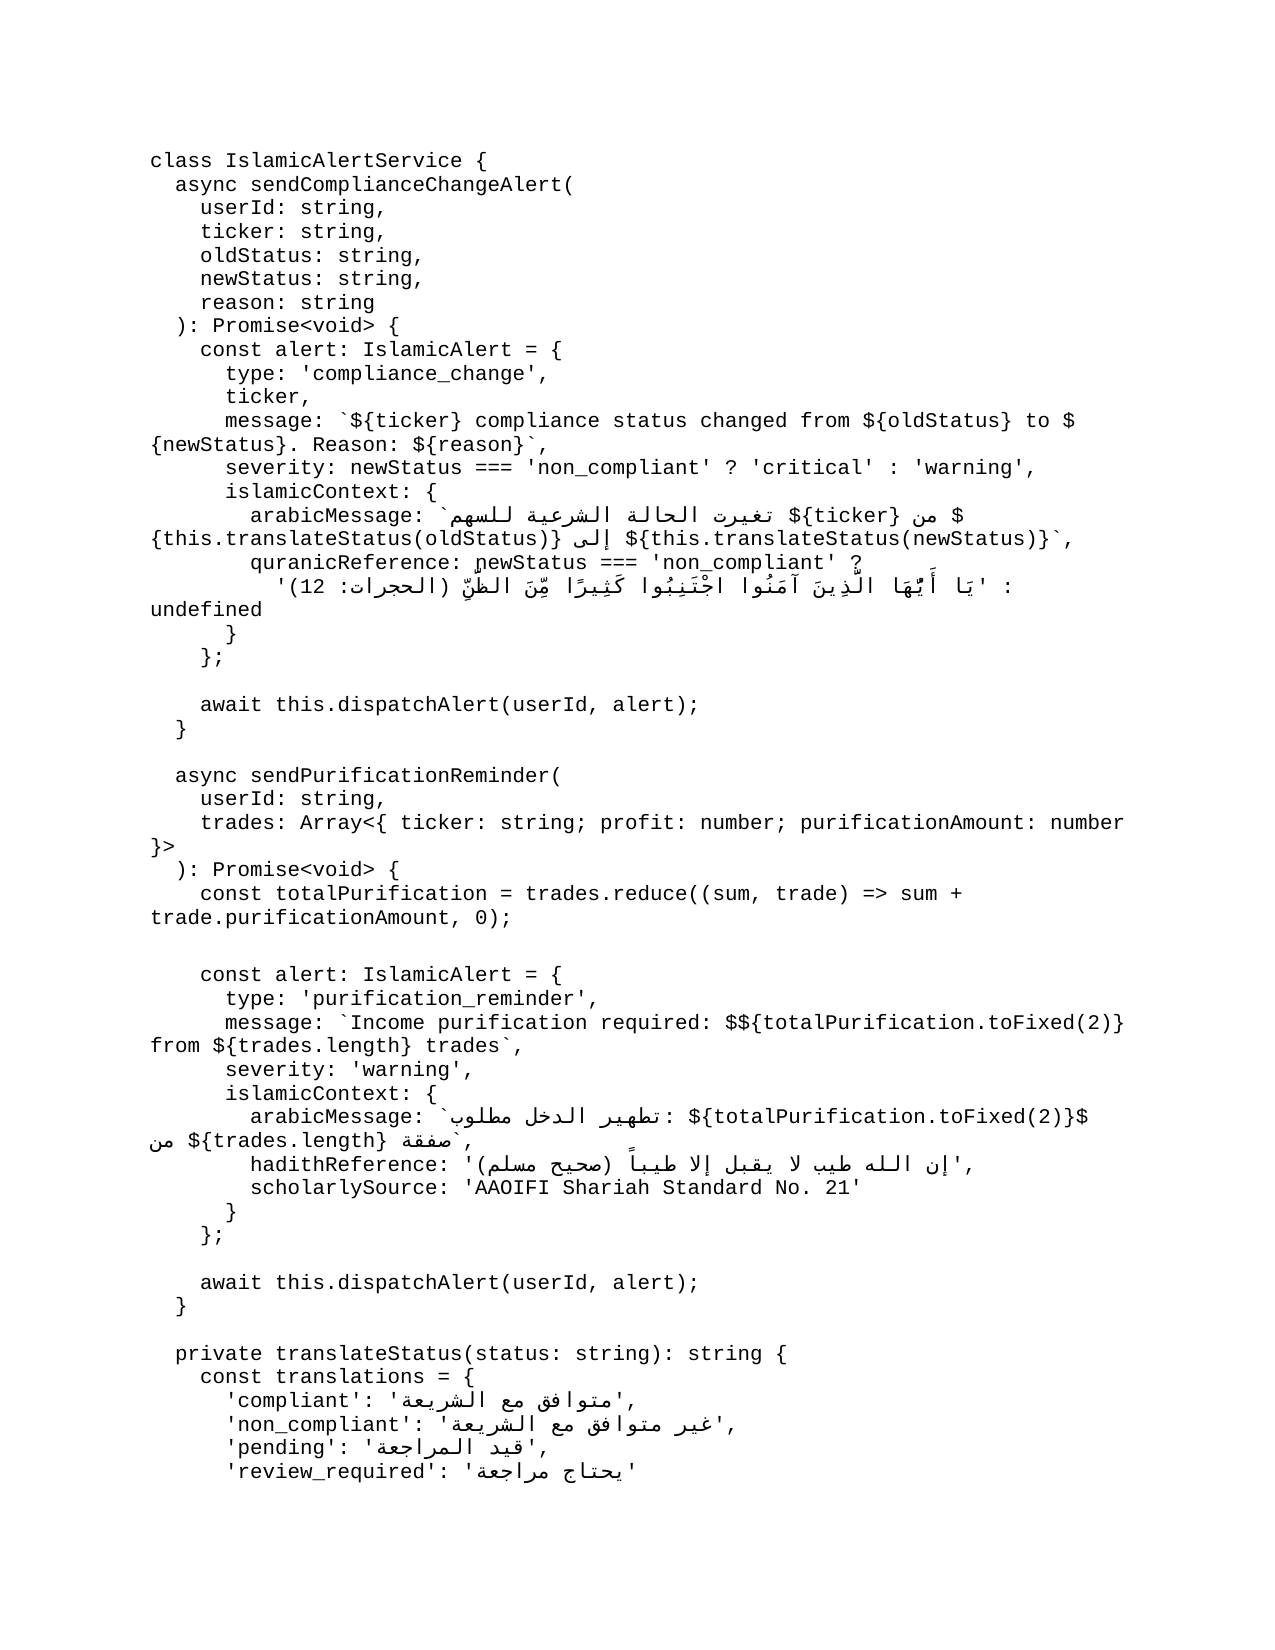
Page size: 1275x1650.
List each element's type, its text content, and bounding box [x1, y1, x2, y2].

text type: 'compliance_change', [150, 363, 1125, 386]
text severity: 'warning', [150, 1059, 1125, 1083]
text islamicContext: { [150, 481, 1125, 505]
text arabicMessage: `تغيرت الحالة الشرعية للسهم ${ticker} من ${this.translateStatus(oldStatus)} إلى ${this.translateStatus(newStatus)}`, [150, 505, 1125, 552]
text type: 'purification_reminder', [150, 988, 1125, 1012]
text 'review_required': 'يحتاج مراجعة' [150, 1461, 1125, 1484]
text ): Promise<void> { [150, 316, 1125, 339]
text userId: string, [150, 197, 1125, 221]
text islamicContext: { [150, 1083, 1125, 1106]
text ticker: string, [150, 221, 1125, 244]
text 'compliant': 'متوافق مع الشريعة', [150, 1390, 1125, 1414]
text arabicMessage: `تطهير الدخل مطلوب: ${totalPurification.toFixed(2)}$ من ${trades.length} صفقة`, [150, 1106, 1125, 1153]
text oldStatus: string, [150, 244, 1125, 268]
text message: `${ticker} compliance status changed from ${oldStatus} to ${newStatus}. Reason: ${reason}`, [150, 410, 1125, 457]
text } [150, 717, 1125, 741]
text message: `Income purification required: $${totalPurification.toFixed(2)} from ${trades.length} trades`, [150, 1012, 1125, 1059]
text newStatus: string, [150, 268, 1125, 292]
text } [150, 623, 1125, 647]
text const alert: IslamicAlert = { [150, 964, 1125, 988]
text reason: string [150, 292, 1125, 316]
text ): Promise<void> { [150, 859, 1125, 883]
text hadithReference: 'إن الله طيب لا يقبل إلا طيباً (صحيح مسلم)', [150, 1153, 1125, 1177]
text 'pending': 'قيد المراجعة', [150, 1437, 1125, 1461]
text async sendPurificationReminder( [150, 765, 1125, 788]
text 'يَا أَيُّهَا الَّذِينَ آمَنُوا اجْتَنِبُوا كَثِيرًا مِّنَ الظَّنِّ (الحجرات: 12)' : undefined [150, 576, 1125, 623]
text class IslamicAlertService { [150, 150, 1125, 174]
text } [150, 1295, 1125, 1319]
text 'non_compliant': 'غير متوافق مع الشريعة', [150, 1414, 1125, 1437]
text trades: Array<{ ticker: string; profit: number; purificationAmount: number }> [150, 812, 1125, 859]
text const totalPurification = trades.reduce((sum, trade) => sum + trade.purificationAmount, 0); [150, 883, 1125, 930]
text async sendComplianceChangeAlert( [150, 174, 1125, 197]
text const translations = { [150, 1366, 1125, 1390]
text private translateStatus(status: string): string { [150, 1343, 1125, 1366]
text }; [150, 647, 1125, 670]
text await this.dispatchAlert(userId, alert); [150, 1272, 1125, 1295]
text await this.dispatchAlert(userId, alert); [150, 694, 1125, 717]
text severity: newStatus === 'non_compliant' ? 'critical' : 'warning', [150, 457, 1125, 481]
text } [150, 1201, 1125, 1224]
text userId: string, [150, 788, 1125, 812]
text quranicReference: newStatus === 'non_compliant' ? [150, 552, 1125, 576]
text ticker, [150, 386, 1125, 410]
text }; [150, 1224, 1125, 1248]
text const alert: IslamicAlert = { [150, 339, 1125, 363]
text scholarlySource: 'AAOIFI Shariah Standard No. 21' [150, 1177, 1125, 1201]
